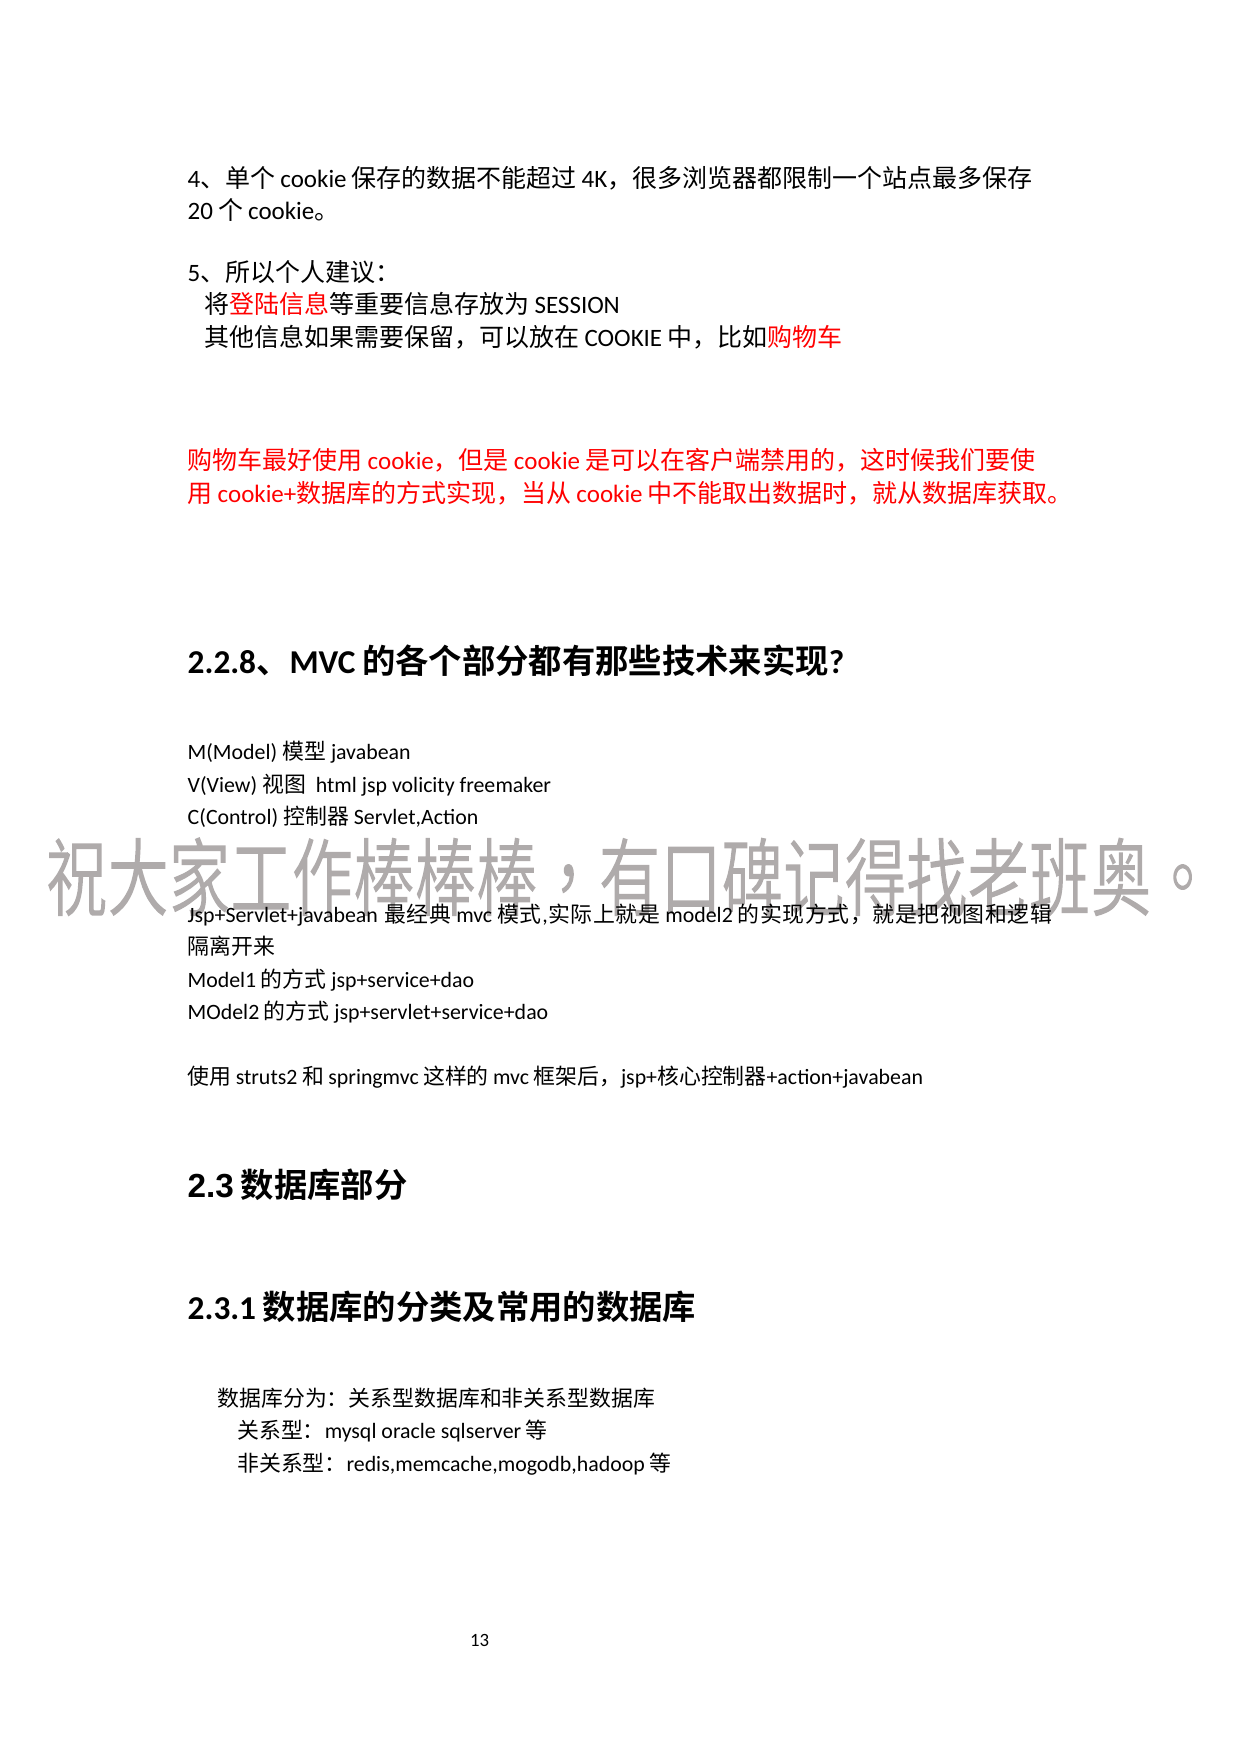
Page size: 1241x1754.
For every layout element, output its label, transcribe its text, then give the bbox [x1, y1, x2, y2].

text 非关系型：redis,memcache,mogodb,hadoop等 [187, 1447, 1053, 1479]
text M(Model) 模型 javabean [187, 735, 1053, 768]
text Jsp+Servlet+javabean 最经典mvc模式,实际上就是model2的实现方式，就是把视图和逻辑隔离开来 [187, 898, 1053, 963]
text V(View) 视图 html jsp volicity freemaker [187, 768, 1053, 800]
text Model1的方式 jsp+service+dao [187, 963, 1053, 995]
text 4、单个cookie保存的数据不能超过4K，很多浏览器都限制一个站点最多保存20个cookie。 [187, 162, 1053, 227]
subtitle 2.3数据库部分 [187, 1150, 1053, 1215]
text 数据库分为：关系型数据库和非关系型数据库 [187, 1382, 1053, 1414]
text 关系型：mysql oracle sqlserver等 [187, 1414, 1053, 1447]
subtitle 2.3.1数据库的分类及常用的数据库 [187, 1275, 1053, 1340]
text MOdel2的方式 jsp+servlet+service+dao [187, 995, 1053, 1028]
text C(Control) 控制器 Servlet,Action [187, 800, 1053, 833]
text 购物车最好使用cookie，但是cookie是可以在客户端禁用的，这时候我们要使用cookie+数据库的方式实现，当从cookie中不能取出数据时，就从数据库获取。 [187, 444, 1053, 509]
text 5、所以个人建议： 将登陆信息等重要信息存放为SESSION 其他信息如果需要保留，可以放在COOKIE中，比如购物车 [187, 256, 1053, 354]
subtitle 2.2.8、MVC的各个部分都有那些技术来实现? [187, 629, 1053, 694]
text 使用struts2和springmvc这样的mvc框架后，jsp+核心控制器+action+javabean [187, 1060, 1053, 1093]
